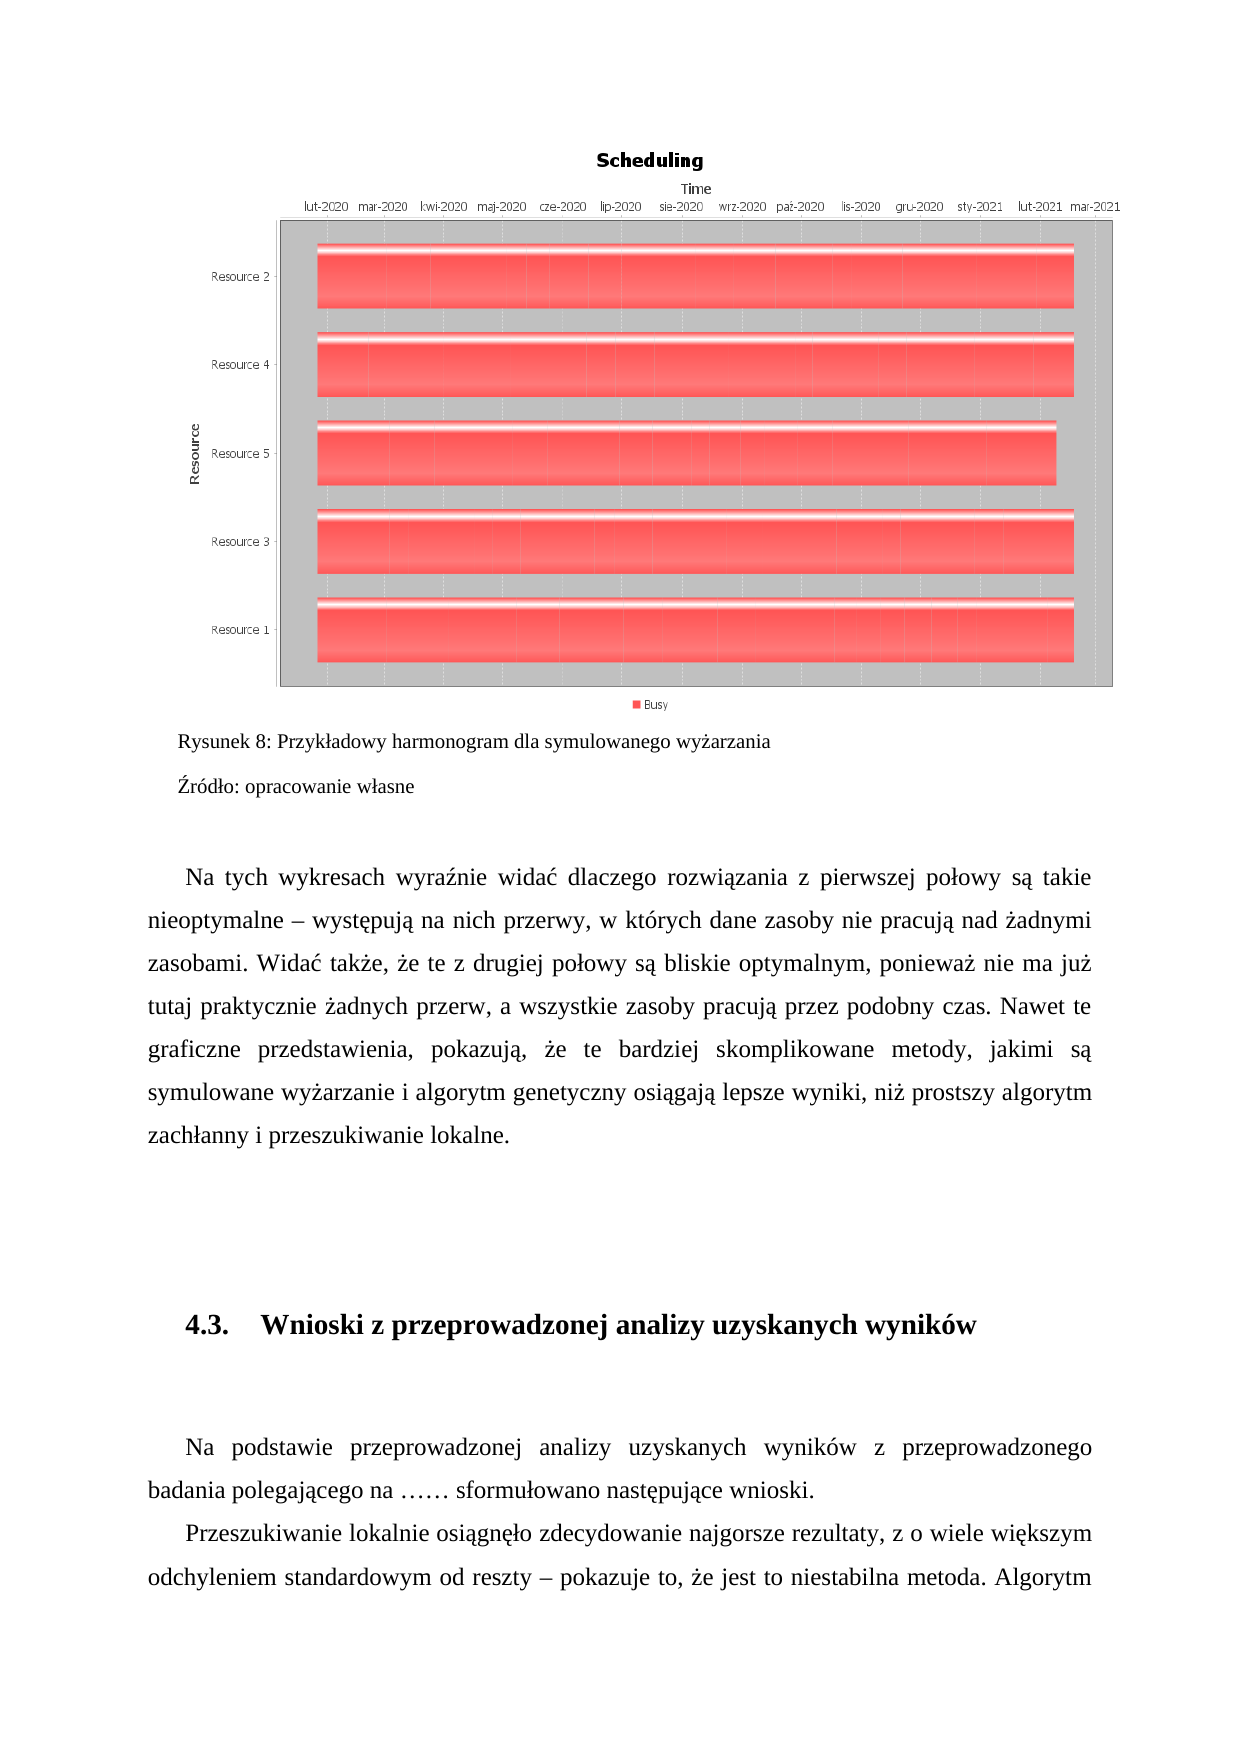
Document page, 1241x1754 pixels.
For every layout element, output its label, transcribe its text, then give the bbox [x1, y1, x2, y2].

text Na podstawie przeprowadzonej analizy uzyskanych wyników z przeprowadzonego badania polegającego na …… sformułowano następujące wnioski. [148, 1432, 1093, 1504]
text Rysunek 8: Przykładowy harmonogram dla symulowanego wyżarzania [148, 729, 1093, 753]
text Na tych wykresach wyraźnie widać dlaczego rozwiązania z pierwszej połowy są takie nieoptymalne – występują na nich przerwy, w których dane zasoby nie pracują nad żadnymi zasobami. Widać także, że te z drugiej połowy są bliskie optymalnym, ponieważ nie ma już tutaj praktycznie żadnych przerw, a wszystkie zasoby pracują przez podobny czas. Nawet te graficzne przedstawienia, pokazują, że te bardziej skomplikowane metody, jakimi są symulowane wyżarzanie i algorytm genetyczny osiągają lepsze wyniki, niż prostszy algorytm zachłanny i przeszukiwanie lokalne. [148, 862, 1093, 1149]
text Źródło: opracowanie własne [148, 774, 1093, 798]
subtitle Wnioski z przeprowadzonej analizy uzyskanych wyników [185, 1307, 1093, 1340]
picture [177, 147, 1123, 715]
